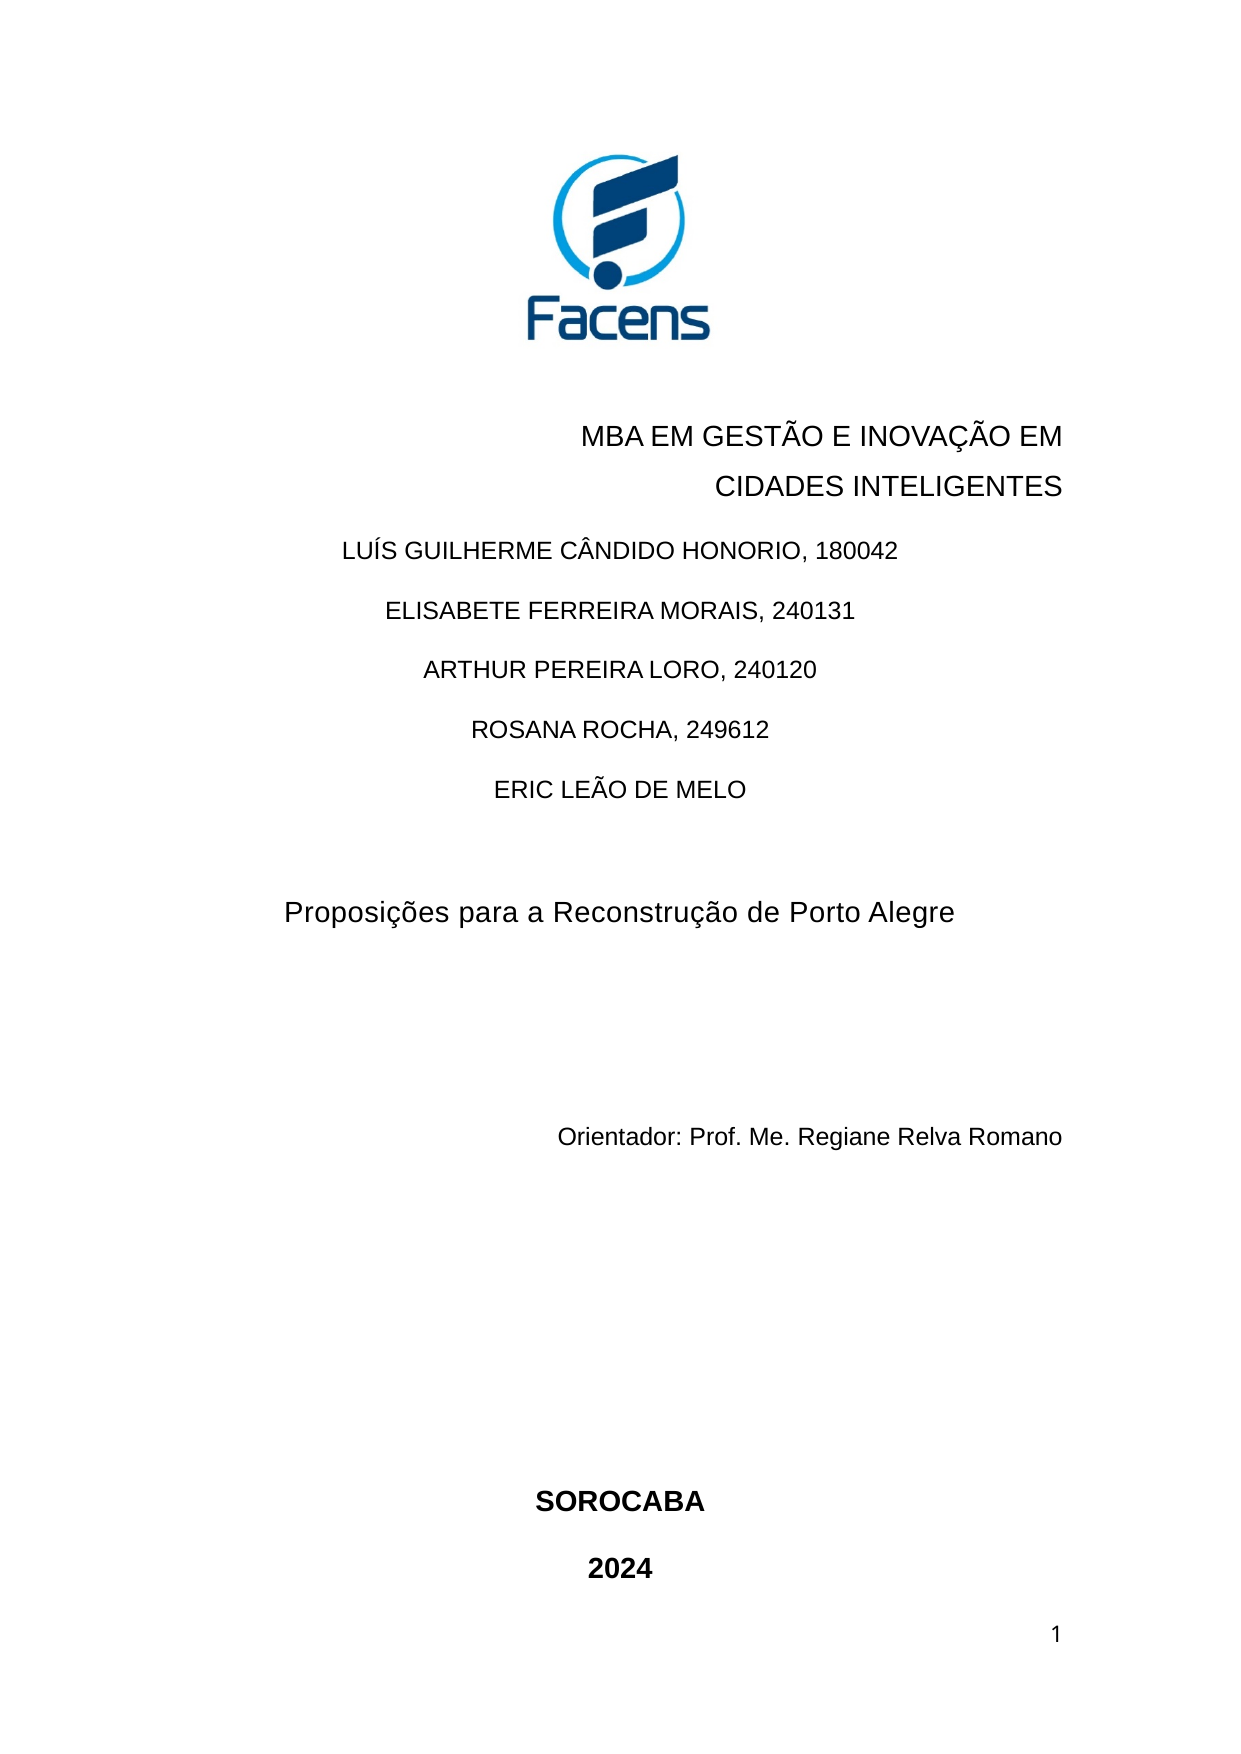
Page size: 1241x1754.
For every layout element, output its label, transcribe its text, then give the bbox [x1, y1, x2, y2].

text SOROCABA [177, 1484, 1063, 1518]
text LUÍS GUILHERME CÂNDIDO HONORIO, 180042 [177, 536, 1063, 565]
text Orientador: Prof. Me. Regiane Relva Romano [177, 1122, 1063, 1151]
text ELISABETE FERREIRA MORAIS, 240131 [177, 596, 1063, 624]
text ARTHUR PEREIRA LORO, 240120 [177, 656, 1063, 684]
text MBA EM GESTÃO E INOVAÇÃO EM CIDADES INTELIGENTES [399, 419, 1063, 502]
text Proposições para a Reconstrução de Porto Alegre [177, 895, 1063, 928]
text ROSANA ROCHA, 249612 [177, 715, 1063, 744]
text 2024 [177, 1551, 1063, 1585]
picture [518, 147, 722, 349]
text ERIC LEÃO DE MELO [177, 775, 1063, 804]
